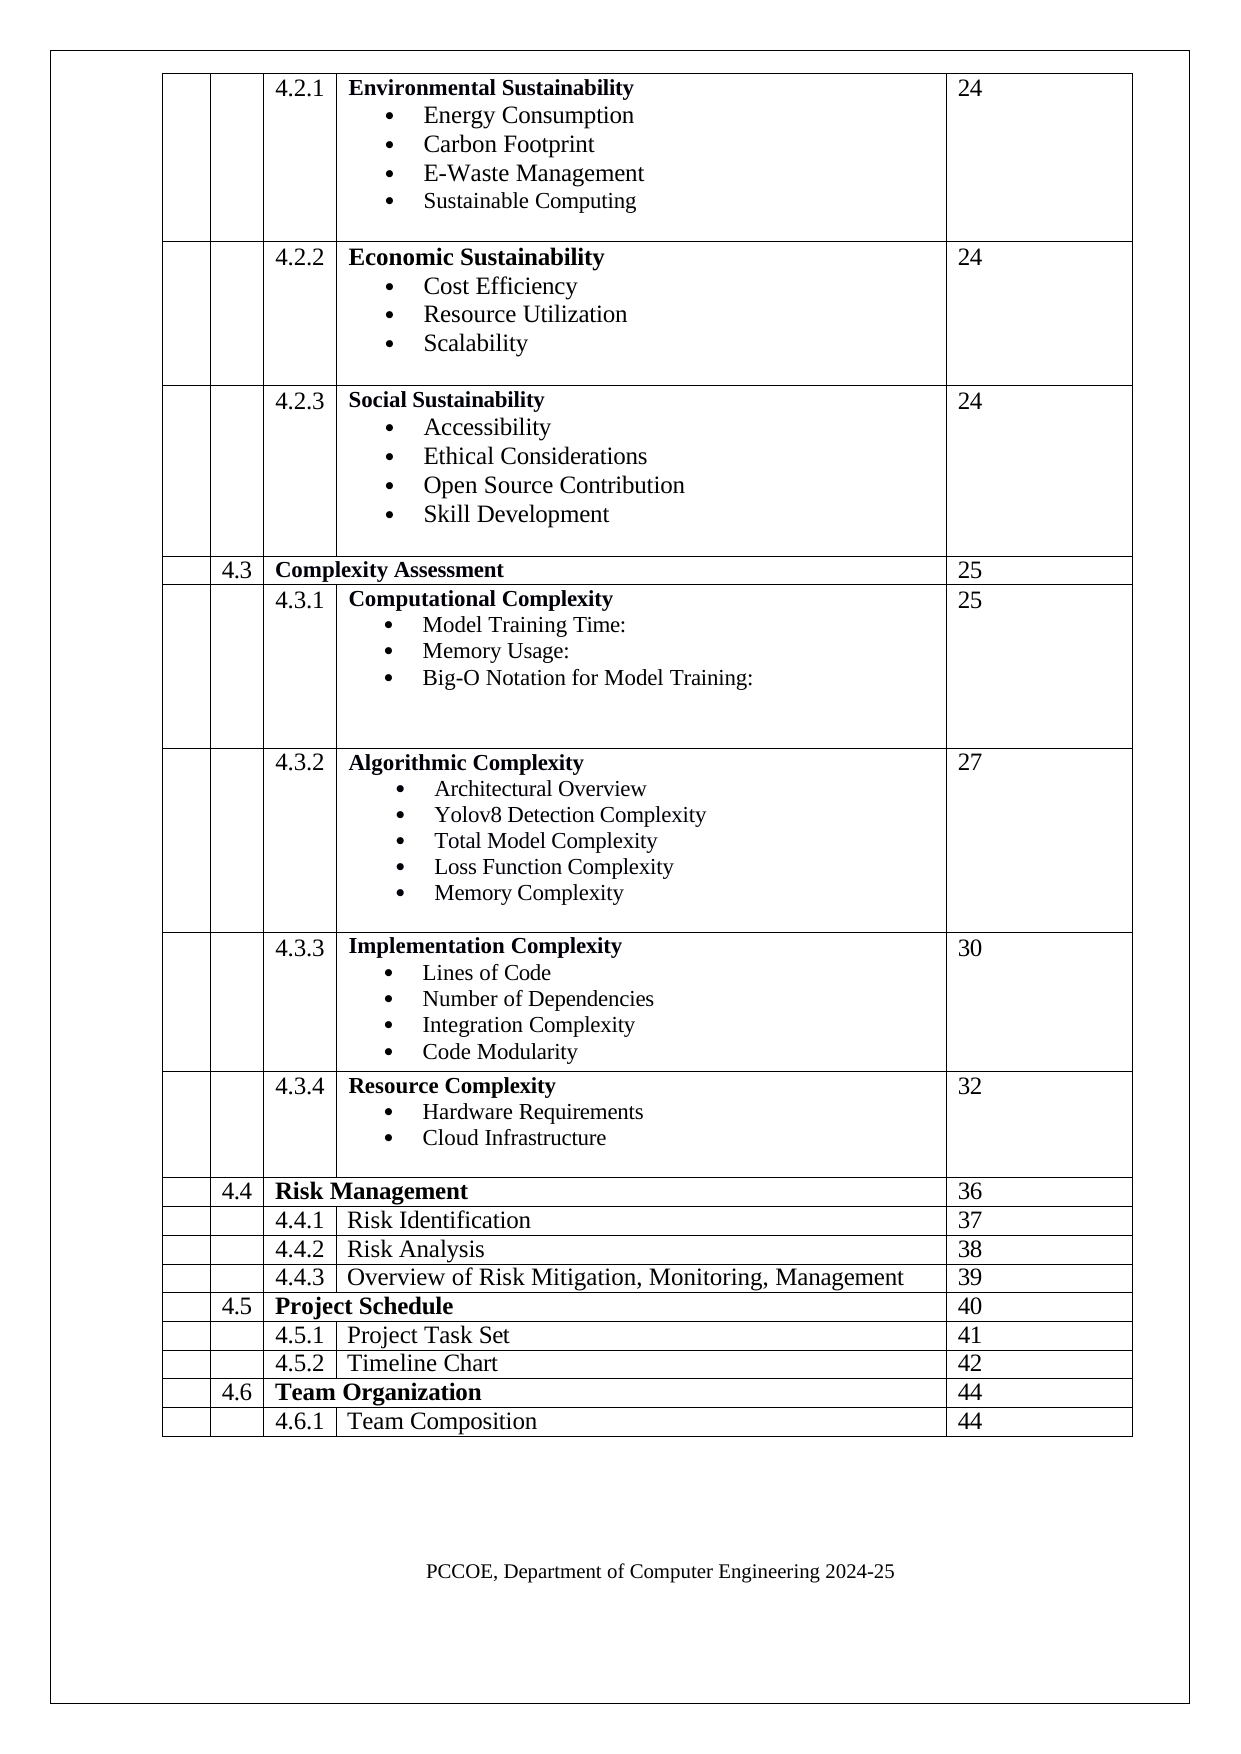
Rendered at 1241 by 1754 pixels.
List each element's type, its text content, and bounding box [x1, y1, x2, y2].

table_cell Team Organization [264, 1379, 946, 1407]
table_cell 4.3.1 [264, 585, 336, 748]
table_cell 4.3.4 [264, 1072, 336, 1177]
table_cell Algorithmic Complexity Architectural Overview Yolov8 Detection Complexity Total Model Complexity Loss Function Complexity Memory Complexity [337, 749, 946, 932]
table_cell Risk Management [264, 1178, 946, 1206]
table_cell [211, 242, 263, 385]
table_cell 25 [947, 585, 1132, 748]
table_cell 40 [947, 1293, 1132, 1321]
table_cell [163, 1072, 210, 1177]
table_cell 4.4.3 [264, 1265, 336, 1292]
table_cell 4.5.1 [264, 1322, 336, 1349]
table_cell Project Schedule [264, 1293, 946, 1321]
table_cell 24 [947, 74, 1132, 241]
table_cell 4.4.2 [264, 1236, 336, 1263]
table_cell [163, 749, 210, 932]
table_cell 24 [947, 242, 1132, 385]
table_cell [211, 1351, 263, 1378]
table_cell [211, 1072, 263, 1177]
table_cell 4.2.3 [264, 386, 336, 556]
table_cell [211, 1322, 263, 1349]
table_cell 44 [947, 1379, 1132, 1407]
table_cell 27 [947, 749, 1132, 932]
table_cell [211, 74, 263, 241]
table_cell 4.3 [211, 557, 263, 584]
table_cell [163, 242, 210, 385]
table_cell 4.2.2 [264, 242, 336, 385]
table_cell [163, 1379, 210, 1407]
table_cell Economic Sustainability Cost Efficiency Resource Utilization Scalability [337, 242, 946, 385]
table_cell 4.2.1 [264, 74, 336, 241]
table_cell 24 [947, 386, 1132, 556]
table_cell [163, 1236, 210, 1263]
table_cell 42 [947, 1351, 1132, 1378]
table_cell 39 [947, 1265, 1132, 1292]
table_cell 4.6.1 [264, 1408, 336, 1436]
table_cell Social Sustainability Accessibility Ethical Considerations Open Source Contribution Skill Development [337, 386, 946, 556]
table_cell 44 [947, 1408, 1132, 1436]
table_cell [211, 749, 263, 932]
table_cell 4.3.3 [264, 933, 336, 1071]
table_cell Implementation Complexity Lines of Code Number of Dependencies Integration Complexity Code Modularity [337, 933, 946, 1071]
table_cell Timeline Chart [337, 1351, 946, 1378]
table_cell [163, 386, 210, 556]
table_cell 38 [947, 1236, 1132, 1263]
table_cell [163, 1207, 210, 1235]
table_cell 41 [947, 1322, 1132, 1349]
table_cell 37 [947, 1207, 1132, 1235]
table_cell [211, 933, 263, 1071]
table_cell [163, 1351, 210, 1378]
table_cell Risk Identification [337, 1207, 946, 1235]
table_cell [163, 933, 210, 1071]
table_cell [163, 1322, 210, 1349]
table_cell 4.4.1 [264, 1207, 336, 1235]
table_cell 4.5.2 [264, 1351, 336, 1378]
table_cell Computational Complexity Model Training Time: Memory Usage: Big-O Notation for Model Training: [337, 585, 946, 748]
table_cell 32 [947, 1072, 1132, 1177]
table_cell Project Task Set [337, 1322, 946, 1349]
table_cell 4.4 [211, 1178, 263, 1206]
table_cell Environmental Sustainability Energy Consumption Carbon Footprint E-Waste Management Sustainable Computing [337, 74, 946, 241]
table_cell [211, 1265, 263, 1292]
table_cell [211, 1236, 263, 1263]
table_cell [211, 1207, 263, 1235]
table_cell Team Composition [337, 1408, 946, 1436]
table_cell [163, 585, 210, 748]
table_cell [163, 1293, 210, 1321]
table_cell [163, 1178, 210, 1206]
table_cell [163, 1408, 210, 1436]
table_cell [163, 1265, 210, 1292]
table_cell 4.3.2 [264, 749, 336, 932]
table_cell Resource Complexity Hardware Requirements Cloud Infrastructure [337, 1072, 946, 1177]
table_cell Complexity Assessment [264, 557, 946, 584]
table_cell Overview of Risk Mitigation, Monitoring, Management [337, 1265, 946, 1292]
table_cell 25 [947, 557, 1132, 584]
table_cell 4.5 [211, 1293, 263, 1321]
table_cell [163, 74, 210, 241]
table_cell 4.6 [211, 1379, 263, 1407]
table_cell [211, 1408, 263, 1436]
table_cell [211, 386, 263, 556]
table_cell [211, 585, 263, 748]
table_cell [163, 557, 210, 584]
table_cell 30 [947, 933, 1132, 1071]
table_cell 36 [947, 1178, 1132, 1206]
table_cell Risk Analysis [337, 1236, 946, 1263]
